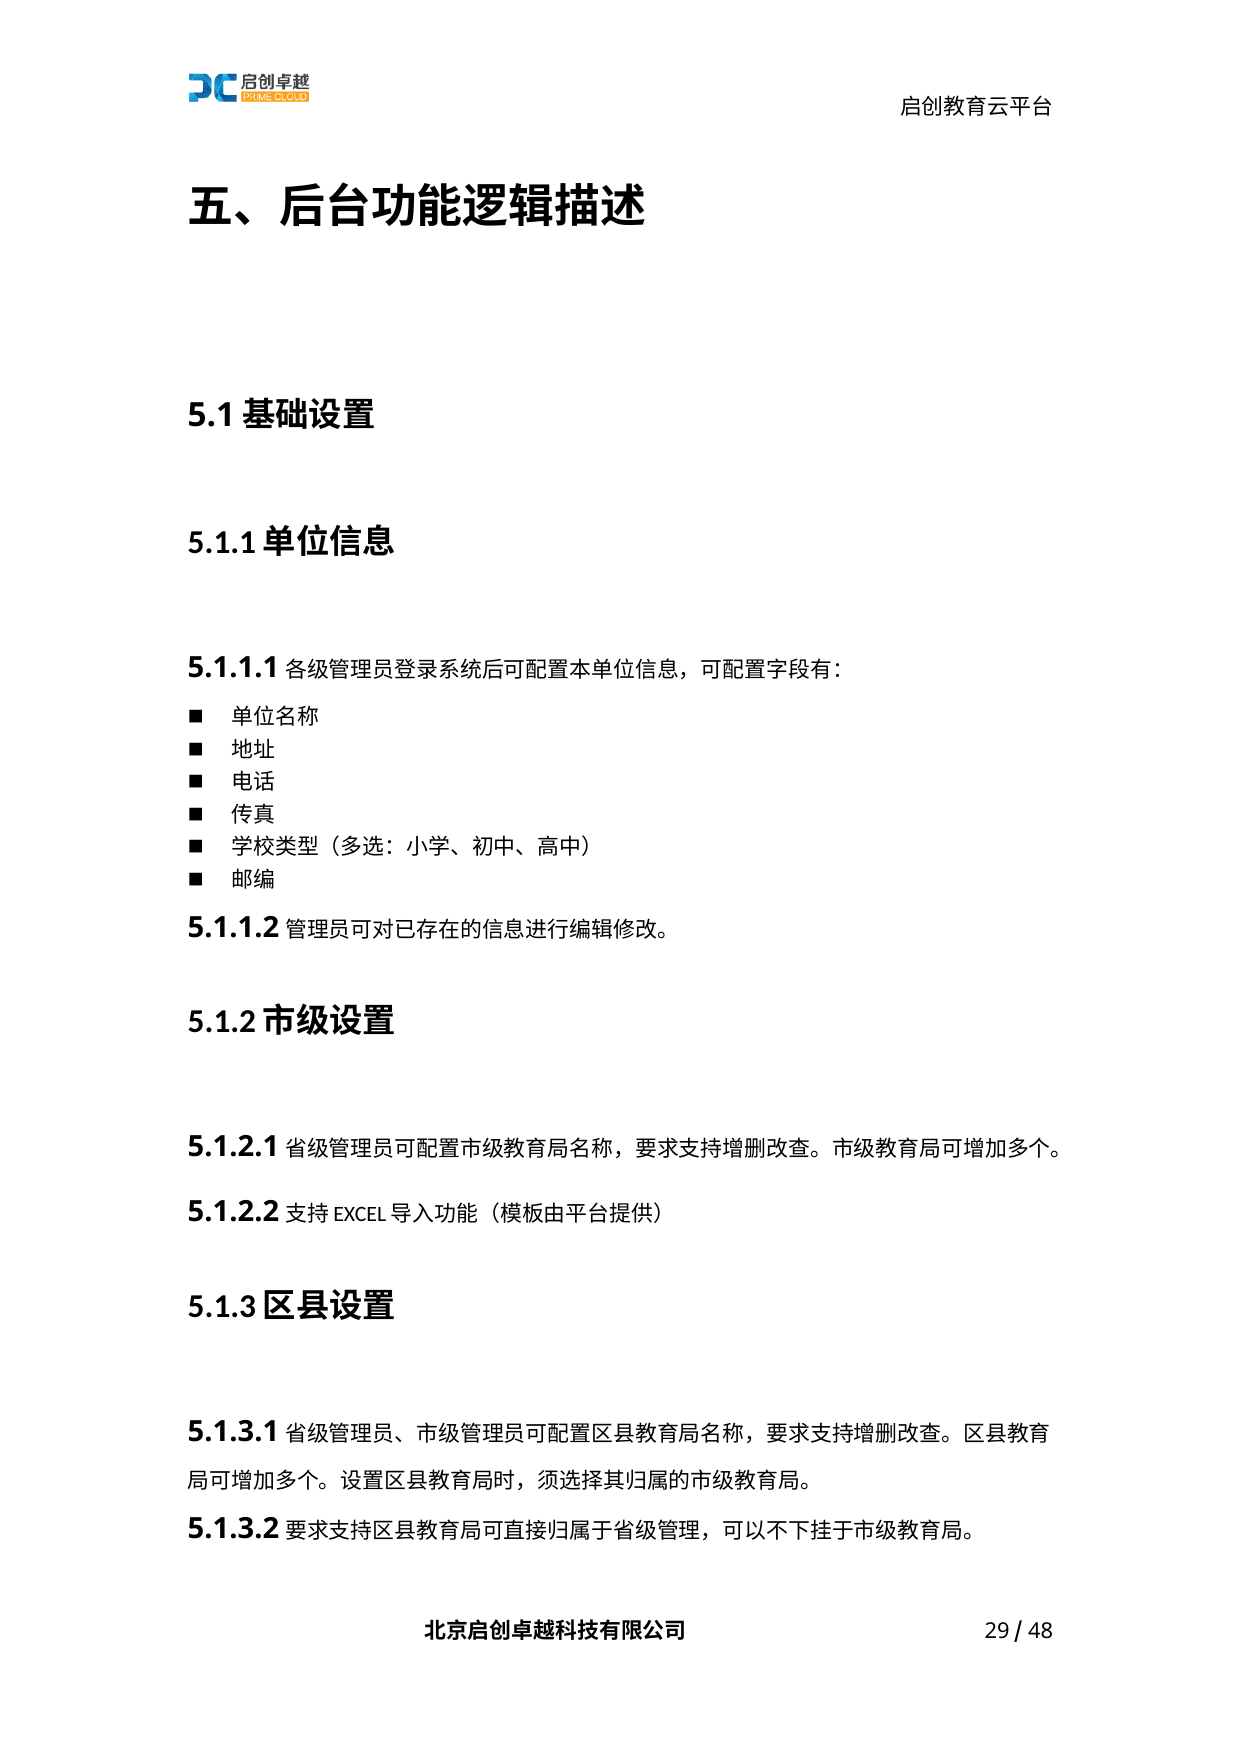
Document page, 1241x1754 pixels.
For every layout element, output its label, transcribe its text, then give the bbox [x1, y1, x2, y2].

text 5.1.1.2管理员可对已存在的信息进行编辑修改。 [187, 894, 1053, 959]
subtitle 5.1.2市级设置 [187, 986, 1053, 1051]
text 5.1.3.2要求支持区县教育局可直接归属于省级管理，可以不下挂于市级教育局。 [187, 1495, 1053, 1560]
list 学校类型（多选：小学、初中、高中） [187, 829, 1053, 861]
text 5.1.2.1省级管理员可配置市级教育局名称，要求支持增删改查。市级教育局可增加多个。 [187, 1113, 1053, 1178]
text 5.1.3.1省级管理员、市级管理员可配置区县教育局名称，要求支持增删改查。区县教育局可增加多个。设置区县教育局时，须选择其归属的市级教育局。 [187, 1397, 1053, 1495]
list 传真 [187, 796, 1053, 829]
list 邮编 [187, 861, 1053, 894]
subtitle 5.1.3区县设置 [187, 1270, 1053, 1335]
list 电话 [187, 764, 1053, 796]
subtitle 五、后台功能逻辑描述 [187, 154, 1053, 251]
list 地址 [187, 731, 1053, 764]
text 5.1.1.1各级管理员登录系统后可配置本单位信息，可配置字段有： [187, 634, 1053, 699]
picture [187, 70, 309, 106]
subtitle 5.1基础设置 [187, 379, 1053, 444]
subtitle 5.1.1单位信息 [187, 507, 1053, 572]
list 单位名称 [187, 699, 1053, 731]
text 5.1.2.2支持EXCEL导入功能（模板由平台提供） [187, 1178, 1053, 1243]
